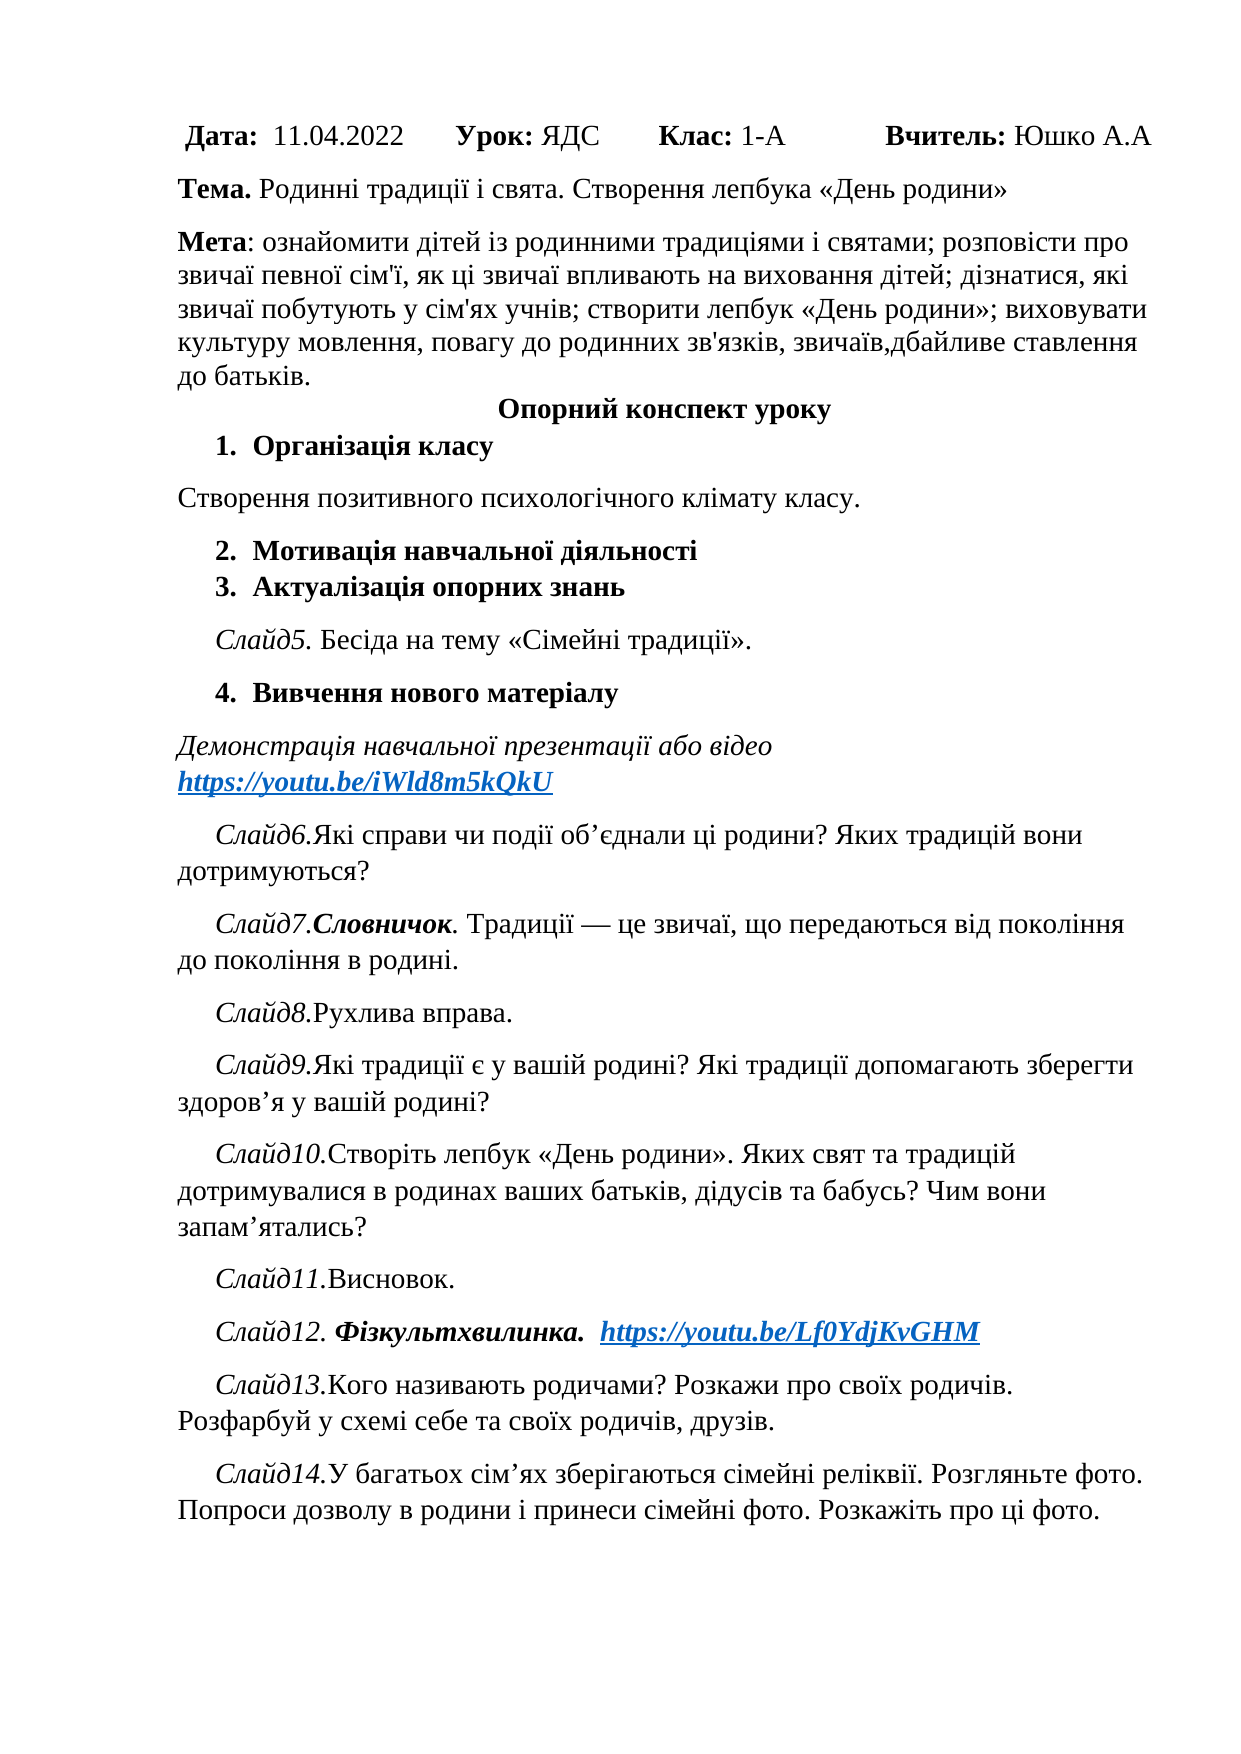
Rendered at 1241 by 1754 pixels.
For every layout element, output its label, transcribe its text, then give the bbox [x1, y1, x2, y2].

list Актуалізація опорних знань [215, 569, 1152, 603]
text Демонстрація навчальної презентації або відео https://youtu.be/iWld8m5kQkU [177, 728, 1152, 797]
text Створення позитивного психологічного клімату класу. [177, 480, 1152, 514]
text Слайд6.Які справи чи події об’єднали ці родини? Яких традицій вони дотримуються? [177, 817, 1152, 886]
text Слайд5. Бесіда на тему «Сімейні традиції». [177, 622, 1152, 656]
text Слайд9.Які традиції є у вашій родині? Які традиції допомагають зберегти здоров’я у вашій родині? [177, 1047, 1152, 1117]
list Вивчення нового матеріалу [215, 675, 1152, 708]
text Дата: 11.04.2022 Урок: ЯДС Клас: 1-А Вчитель: Юшко А.А [177, 118, 1152, 152]
text Тема. Родинні традиції і свята. Створення лепбука «День родини» [177, 171, 1152, 204]
list Організація класу [215, 428, 1152, 461]
text Слайд8.Рухлива вправа. [177, 995, 1152, 1028]
text Слайд11.Висновок. [177, 1262, 1152, 1295]
text Мета: ознайомити дітей із родинними традиціями і святами; розповісти про звичаї певної сім'ї, як ці звичаї впливають на виховання дітей; дізнатися, які звичаї побутують у сім'ях учнів; створити лепбук «День родини»; виховувати культуру мовлення, повагу до родинних зв'язків, звичаїв,дбайливе ставлення до батьків. [311, 224, 1152, 391]
text Слайд12. Фізкультхвилинка. https://youtu.be/Lf0YdjKvGHM [177, 1314, 1152, 1348]
text Слайд10.Створіть лепбук «День родини». Яких свят та традицій дотримувалися в родинах ваших батьків, дідусів та бабусь? Чим вони запам’ятались? [177, 1136, 1152, 1242]
text Опорний конспект уроку [177, 391, 1152, 425]
text Слайд14.У багатьох сім’ях зберігаються сімейні реліквії. Розгляньте фото. Попроси дозволу в родини і принеси сімейні фото. Розкажіть про ці фото. [177, 1456, 1152, 1526]
text Слайд7.Словничок. Традиції — це звичаї, що передаються від покоління до покоління в родині. [177, 906, 1152, 975]
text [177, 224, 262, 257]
list Мотивація навчальної діяльності [215, 533, 1152, 567]
text Слайд13.Кого називають родичами? Розкажи про своїх родичів. Розфарбуй у схемі себе та своїх родичів, друзів. [177, 1367, 1152, 1437]
